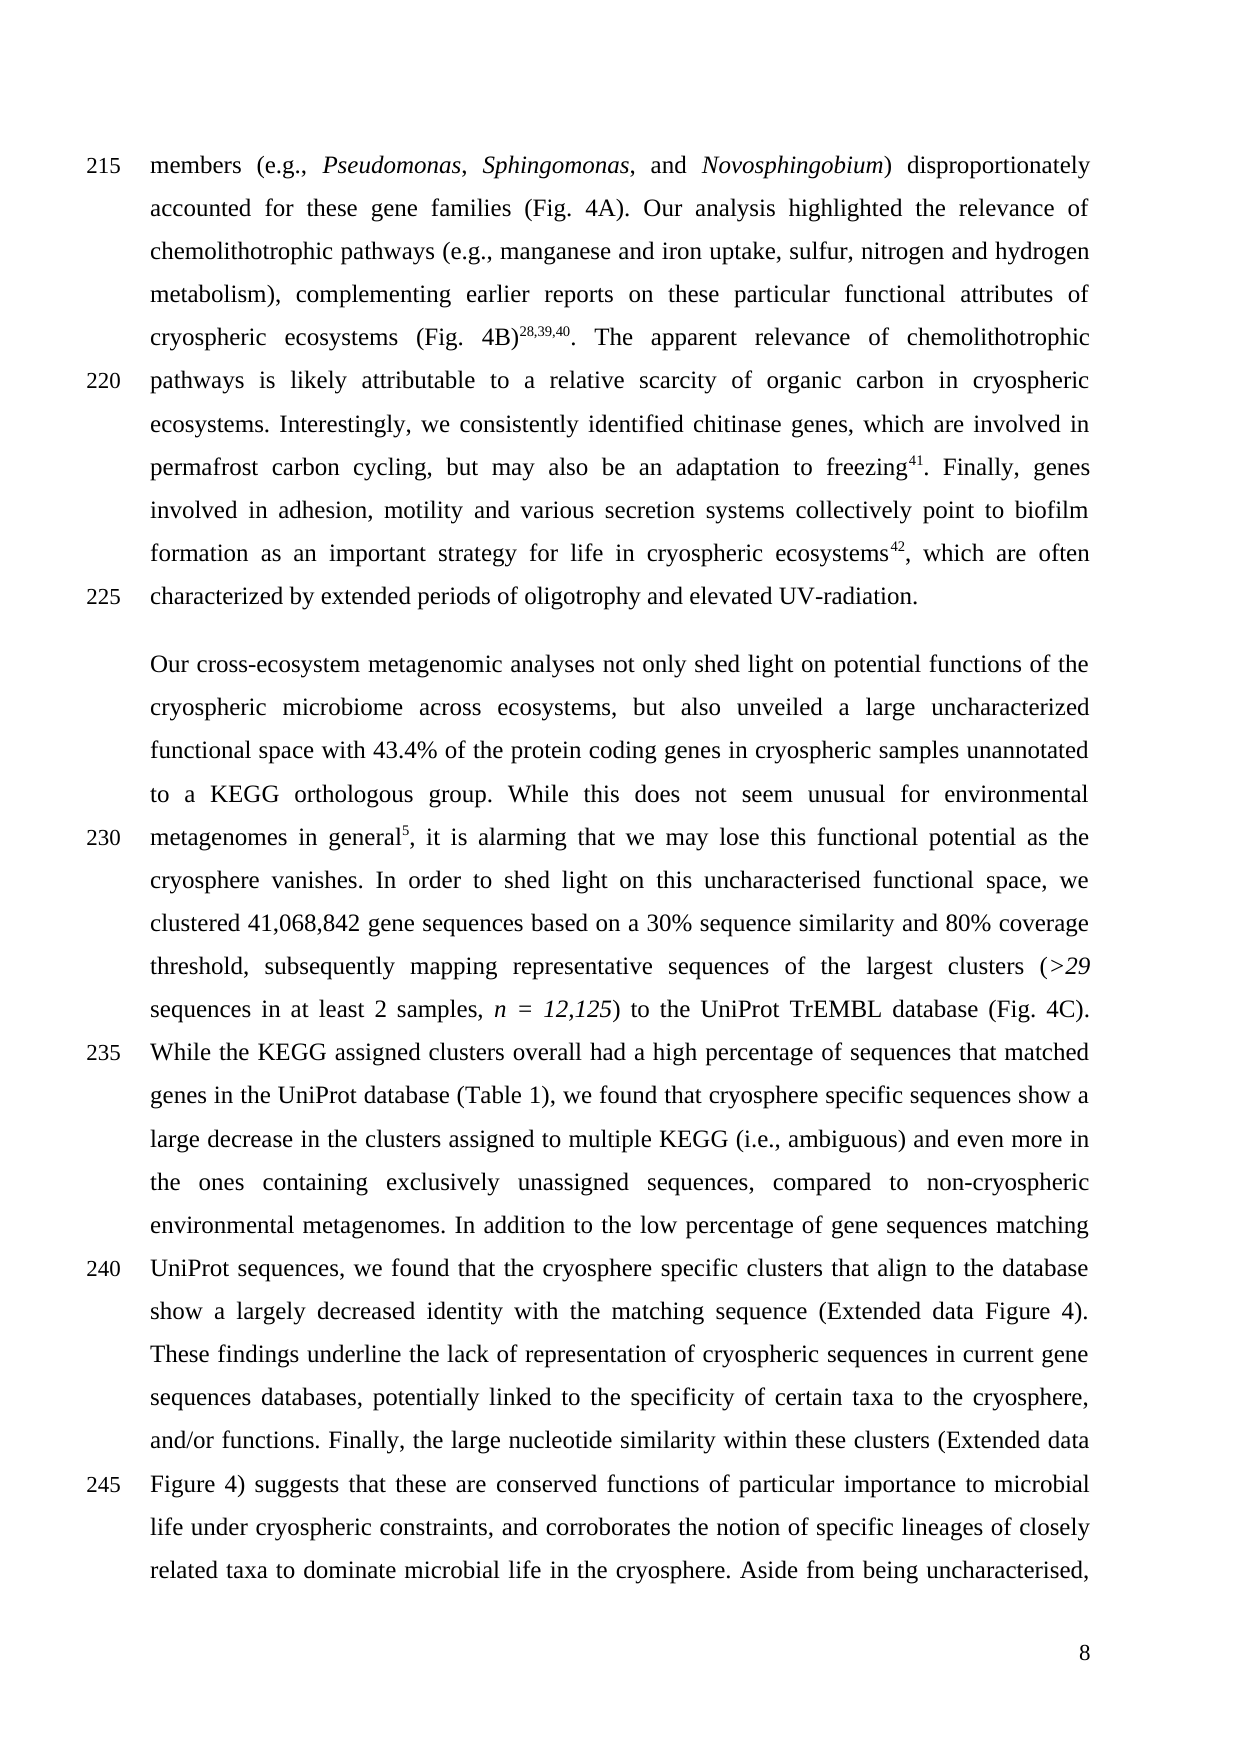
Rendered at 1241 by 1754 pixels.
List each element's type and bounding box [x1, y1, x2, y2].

text [150, 649, 1090, 1584]
text [150, 150, 1090, 610]
